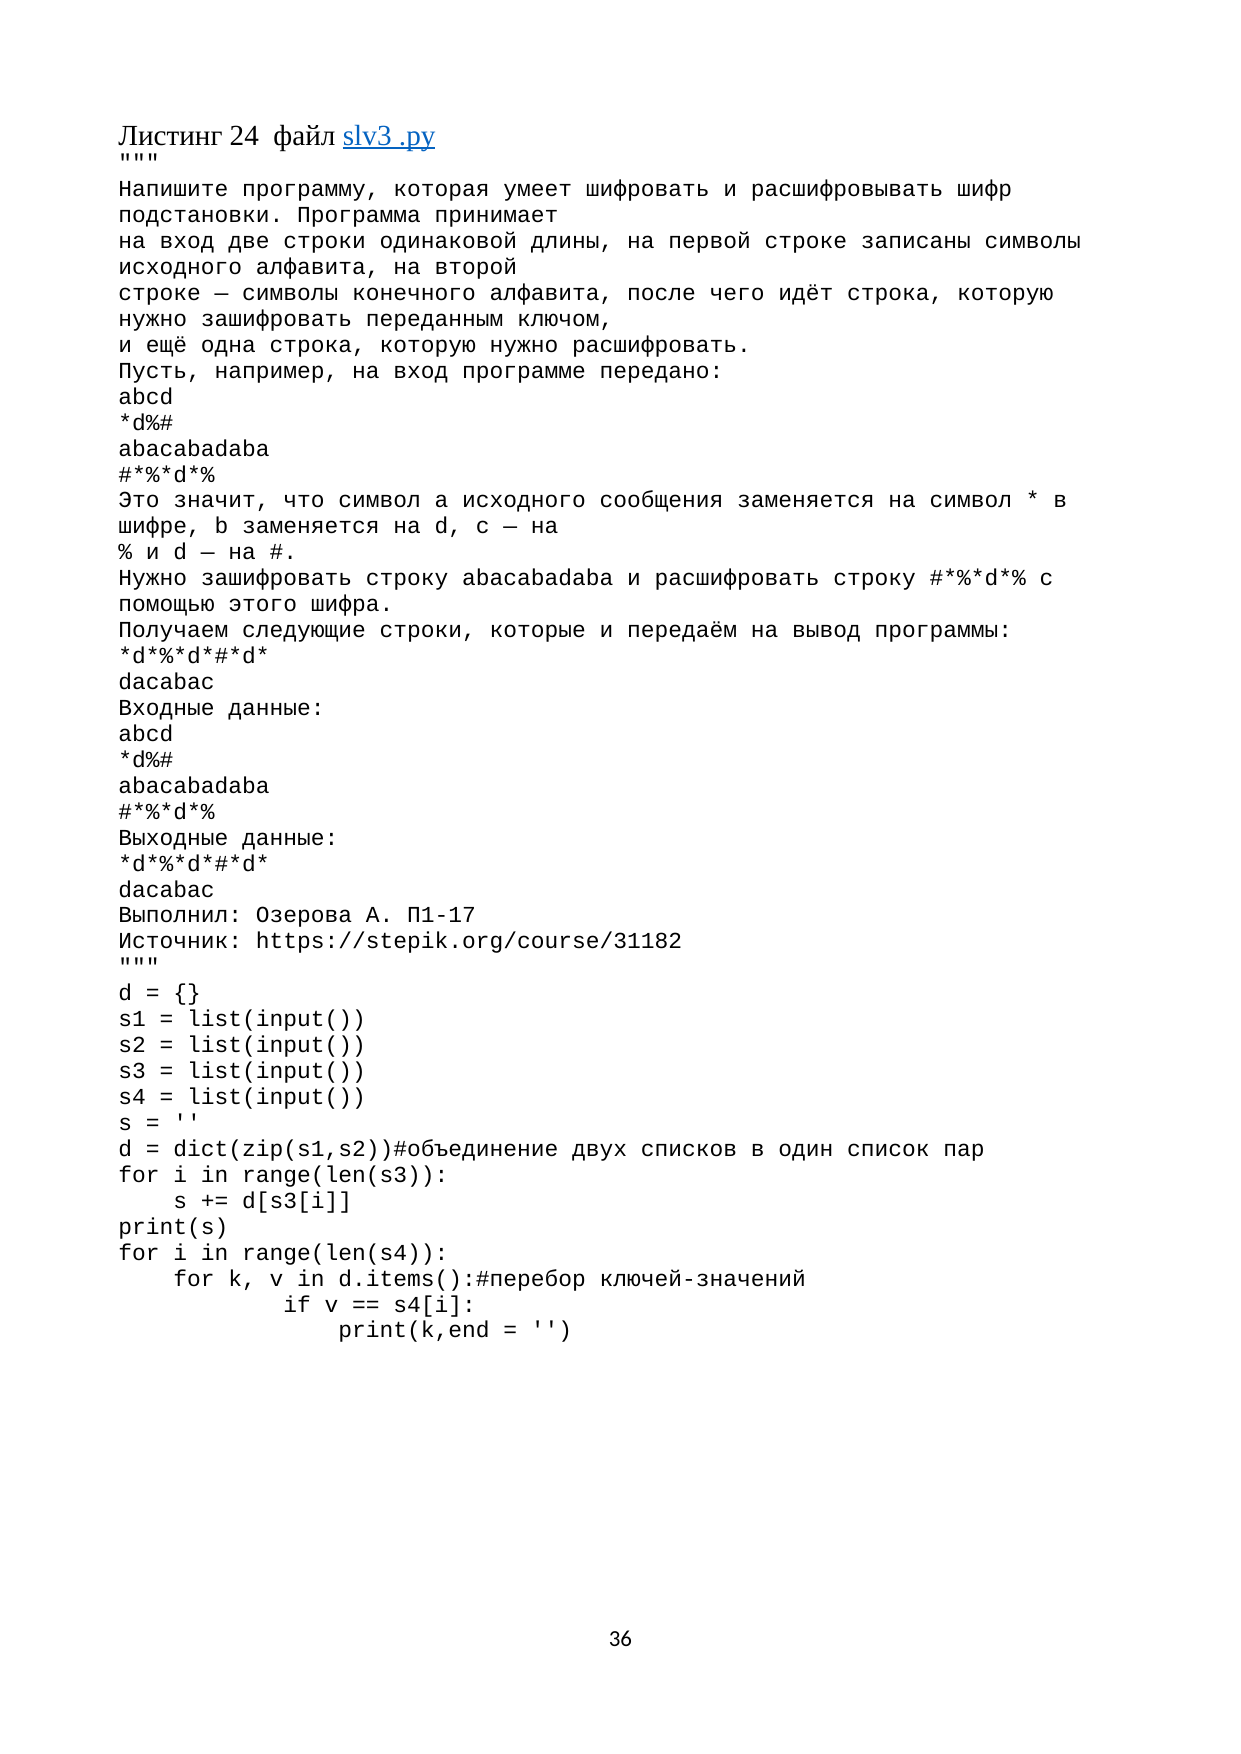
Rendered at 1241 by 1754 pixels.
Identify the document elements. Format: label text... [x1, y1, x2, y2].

text print(k,end = '') [118, 1319, 1122, 1345]
text for i in range(len(s4)): [118, 1241, 1122, 1267]
text print(s) [118, 1215, 1122, 1241]
text s1 = list(input()) [118, 1008, 1122, 1033]
text """ [118, 956, 1122, 982]
text и ещё одна строка, которую нужно расшифровать. [118, 333, 1122, 359]
text #*%*d*% [118, 463, 1122, 489]
text Входные данные: [118, 696, 1122, 722]
text d = {} [118, 982, 1122, 1008]
text abacabadaba [118, 774, 1122, 800]
text Источник: https://stepik.org/course/31182 [118, 930, 1122, 956]
text for i in range(len(s3)): [118, 1163, 1122, 1189]
text Напишите программу, которая умеет шифровать и расшифровывать шифр подстановки. Программа принимает [118, 178, 1122, 229]
text *d*%*d*#*d* [118, 644, 1122, 670]
text dacabac [118, 878, 1122, 904]
text s2 = list(input()) [118, 1033, 1122, 1059]
text #*%*d*% [118, 800, 1122, 826]
text Это значит, что символ a исходного сообщения заменяется на символ * в шифре, b заменяется на d, c — на [118, 489, 1122, 541]
text Пусть, например, на вход программе передано: [118, 359, 1122, 385]
text *d%# [118, 748, 1122, 774]
text Листинг 24 файл slv3 .py [118, 118, 1122, 152]
text Выполнил: Озерова А. П1-17 [118, 904, 1122, 930]
text на вход две строки одинаковой длины, на первой строке записаны символы исходного алфавита, на второй [118, 229, 1122, 281]
text % и d — на #. [118, 541, 1122, 567]
text """ [118, 152, 1122, 178]
text d = dict(zip(s1,s2))#объединение двух списков в один список пар [118, 1137, 1122, 1163]
text *d%# [118, 411, 1122, 437]
text dacabac [118, 670, 1122, 696]
text s4 = list(input()) [118, 1085, 1122, 1111]
text abacabadaba [118, 437, 1122, 463]
text Получаем следующие строки, которые и передаём на вывод программы: [118, 618, 1122, 644]
text if v == s4[i]: [118, 1293, 1122, 1319]
text *d*%*d*#*d* [118, 852, 1122, 878]
text Выходные данные: [118, 826, 1122, 852]
text s3 = list(input()) [118, 1059, 1122, 1085]
text abcd [118, 385, 1122, 411]
text строке — символы конечного алфавита, после чего идёт строка, которую нужно зашифровать переданным ключом, [118, 281, 1122, 333]
text s = '' [118, 1111, 1122, 1137]
text Нужно зашифровать строку abacabadaba и расшифровать строку #*%*d*% с помощью этого шифра. [118, 567, 1122, 618]
text abcd [118, 722, 1122, 748]
text for k, v in d.items():#перебор ключей-значений [118, 1267, 1122, 1293]
text s += d[s3[i]] [118, 1189, 1122, 1215]
